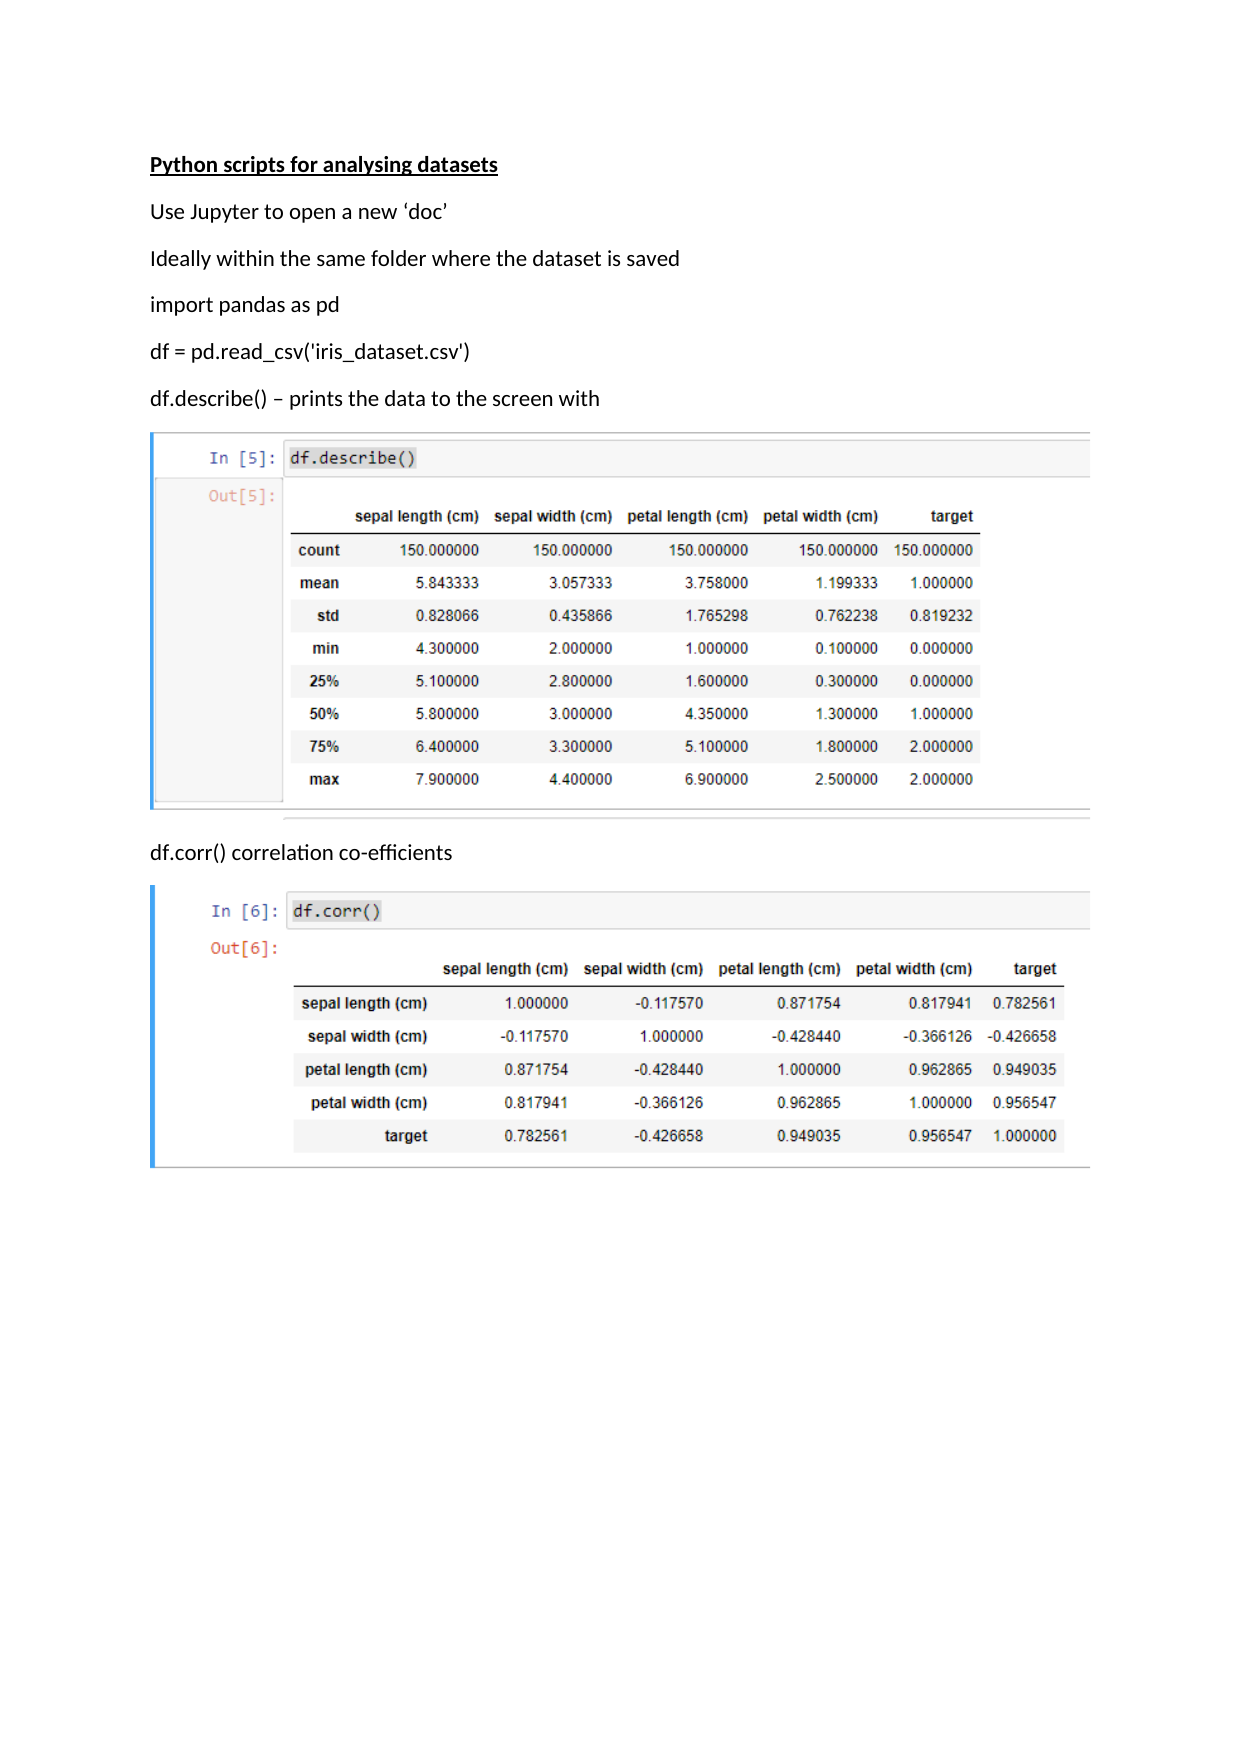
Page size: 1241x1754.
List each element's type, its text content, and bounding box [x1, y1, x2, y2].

text df.describe() – prints the data to the screen with [150, 384, 1090, 412]
text df = pd.read_csv('iris_dataset.csv') [150, 337, 1090, 366]
picture [150, 431, 1091, 820]
picture [150, 885, 1091, 1172]
text Ideally within the same folder where the dataset is saved [150, 244, 1090, 272]
text df.corr() correlation co-efficients [150, 838, 1090, 866]
text Use Jupyter to open a new ‘doc’ [150, 197, 1090, 225]
text import pandas as pd [150, 291, 1090, 319]
text Python scripts for analysing datasets [150, 150, 1090, 178]
